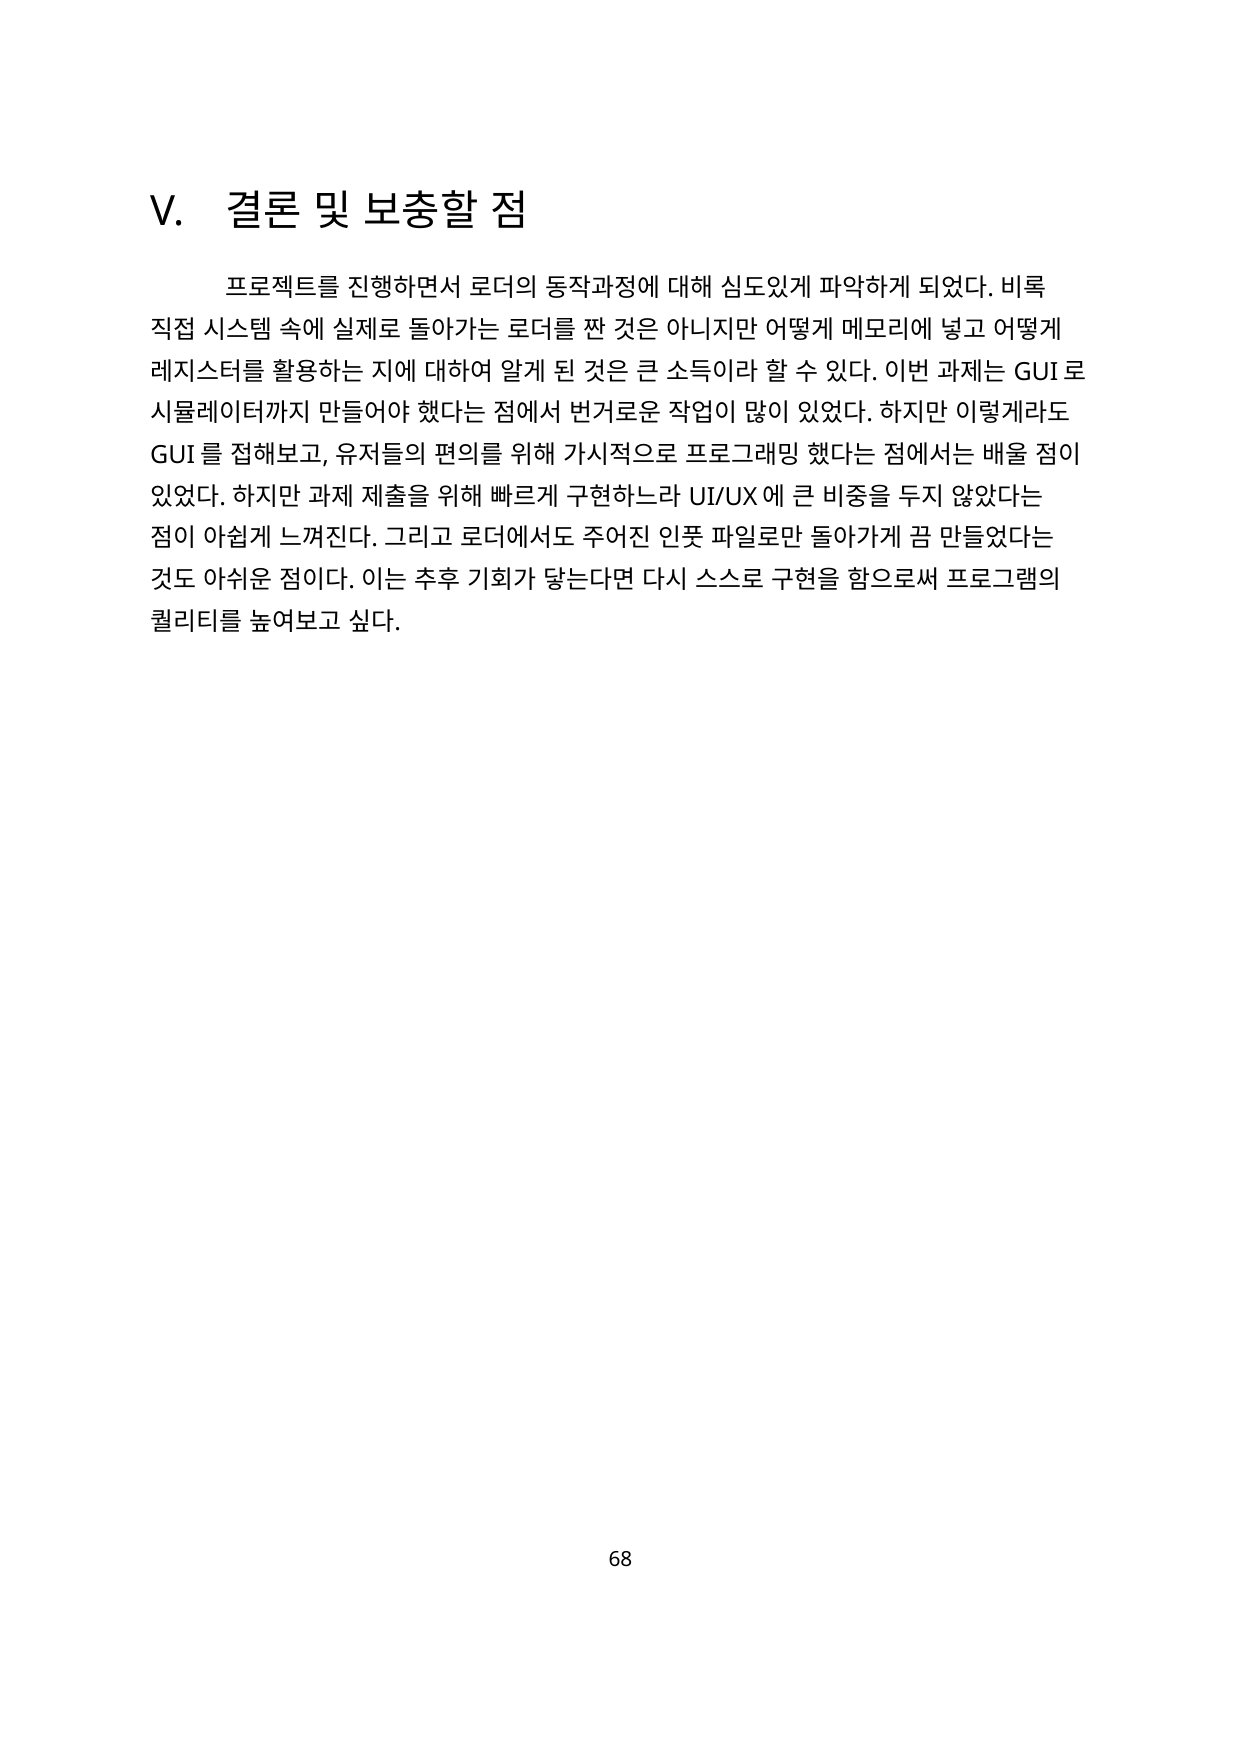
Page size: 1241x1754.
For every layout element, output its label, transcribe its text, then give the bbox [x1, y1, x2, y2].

list 결론 및 보충할 점 [150, 177, 1090, 238]
text 프로젝트를 진행하면서 로더의 동작과정에 대해 심도있게 파악하게 되었다. 비록 직접 시스템 속에 실제로 돌아가는 로더를 짠 것은 아니지만 어떻게 메모리에 넣고 어떻게 레지스터를 활용하는 지에 대하여 알게 된 것은 큰 소득이라 할 수 있다. 이번 과제는 GUI로 시뮬레이터까지 만들어야 했다는 점에서 번거로운 작업이 많이 있었다. 하지만 이렇게라도 GUI를 접해보고, 유저들의 편의를 위해 가시적으로 프로그래밍 했다는 점에서는 배울 점이 있었다. 하지만 과제 제출을 위해 빠르게 구현하느라 UI/UX에 큰 비중을 두지 않았다는 점이 아쉽게 느껴진다. 그리고 로더에서도 주어진 인풋 파일로만 돌아가게 끔 만들었다는 것도 아쉬운 점이다. 이는 추후 기회가 닿는다면 다시 스스로 구현을 함으로써 프로그램의 퀄리티를 높여보고 싶다. [150, 268, 1090, 637]
